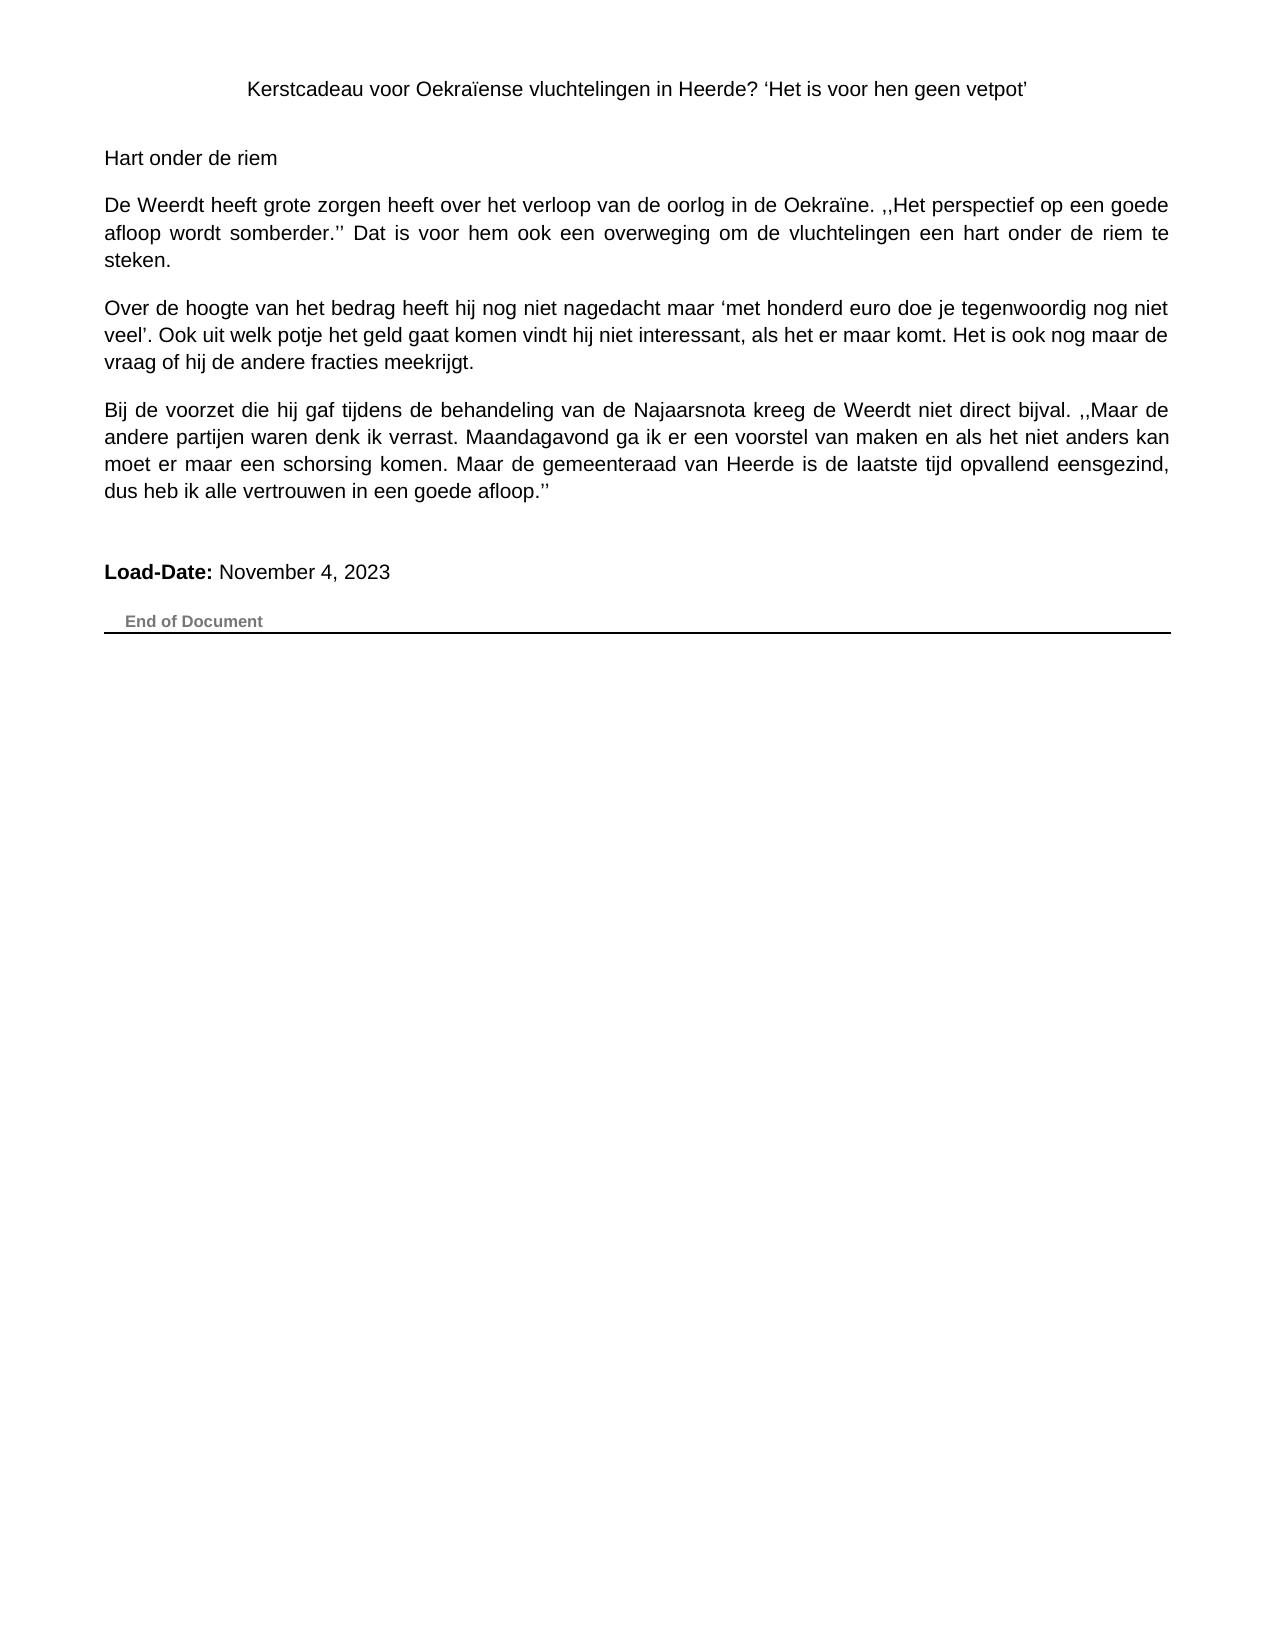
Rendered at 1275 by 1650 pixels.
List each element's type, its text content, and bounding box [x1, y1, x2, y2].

text Hart onder de riem [104, 142, 1171, 169]
text De Weerdt heeft grote zorgen heeft over het verloop van de oorlog in de Oekraïne. ,,Het perspectief op een goede afloop wordt somberder.’’ Dat is voor hem ook een overweging om de vluchtelingen een hart onder de riem te steken. [104, 190, 1171, 271]
text Bij de voorzet die hij gaf tijdens de behandeling van de Najaarsnota kreeg de Weerdt niet direct bijval. ,,Maar de andere partijen waren denk ik verrast. Maandagavond ga ik er een voorstel van maken en als het niet anders kan moet er maar een schorsing komen. Maar de gemeenteraad van Heerde is de laatste tijd opvallend eensgezind, dus heb ik alle vertrouwen in een goede afloop.’’ [104, 394, 1171, 503]
text Over de hoogte van het bedrag heeft hij nog niet nagedacht maar ‘met honderd euro doe je tegenwoordig nog niet veel’. Ook uit welk potje het geld gaat komen vindt hij niet interessant, als het er maar komt. Het is ook nog maar de vraag of hij de andere fracties meekrijgt. [104, 292, 1171, 373]
text Load-Date: November 4, 2023 [104, 528, 1171, 583]
text End of Document [125, 612, 1171, 631]
